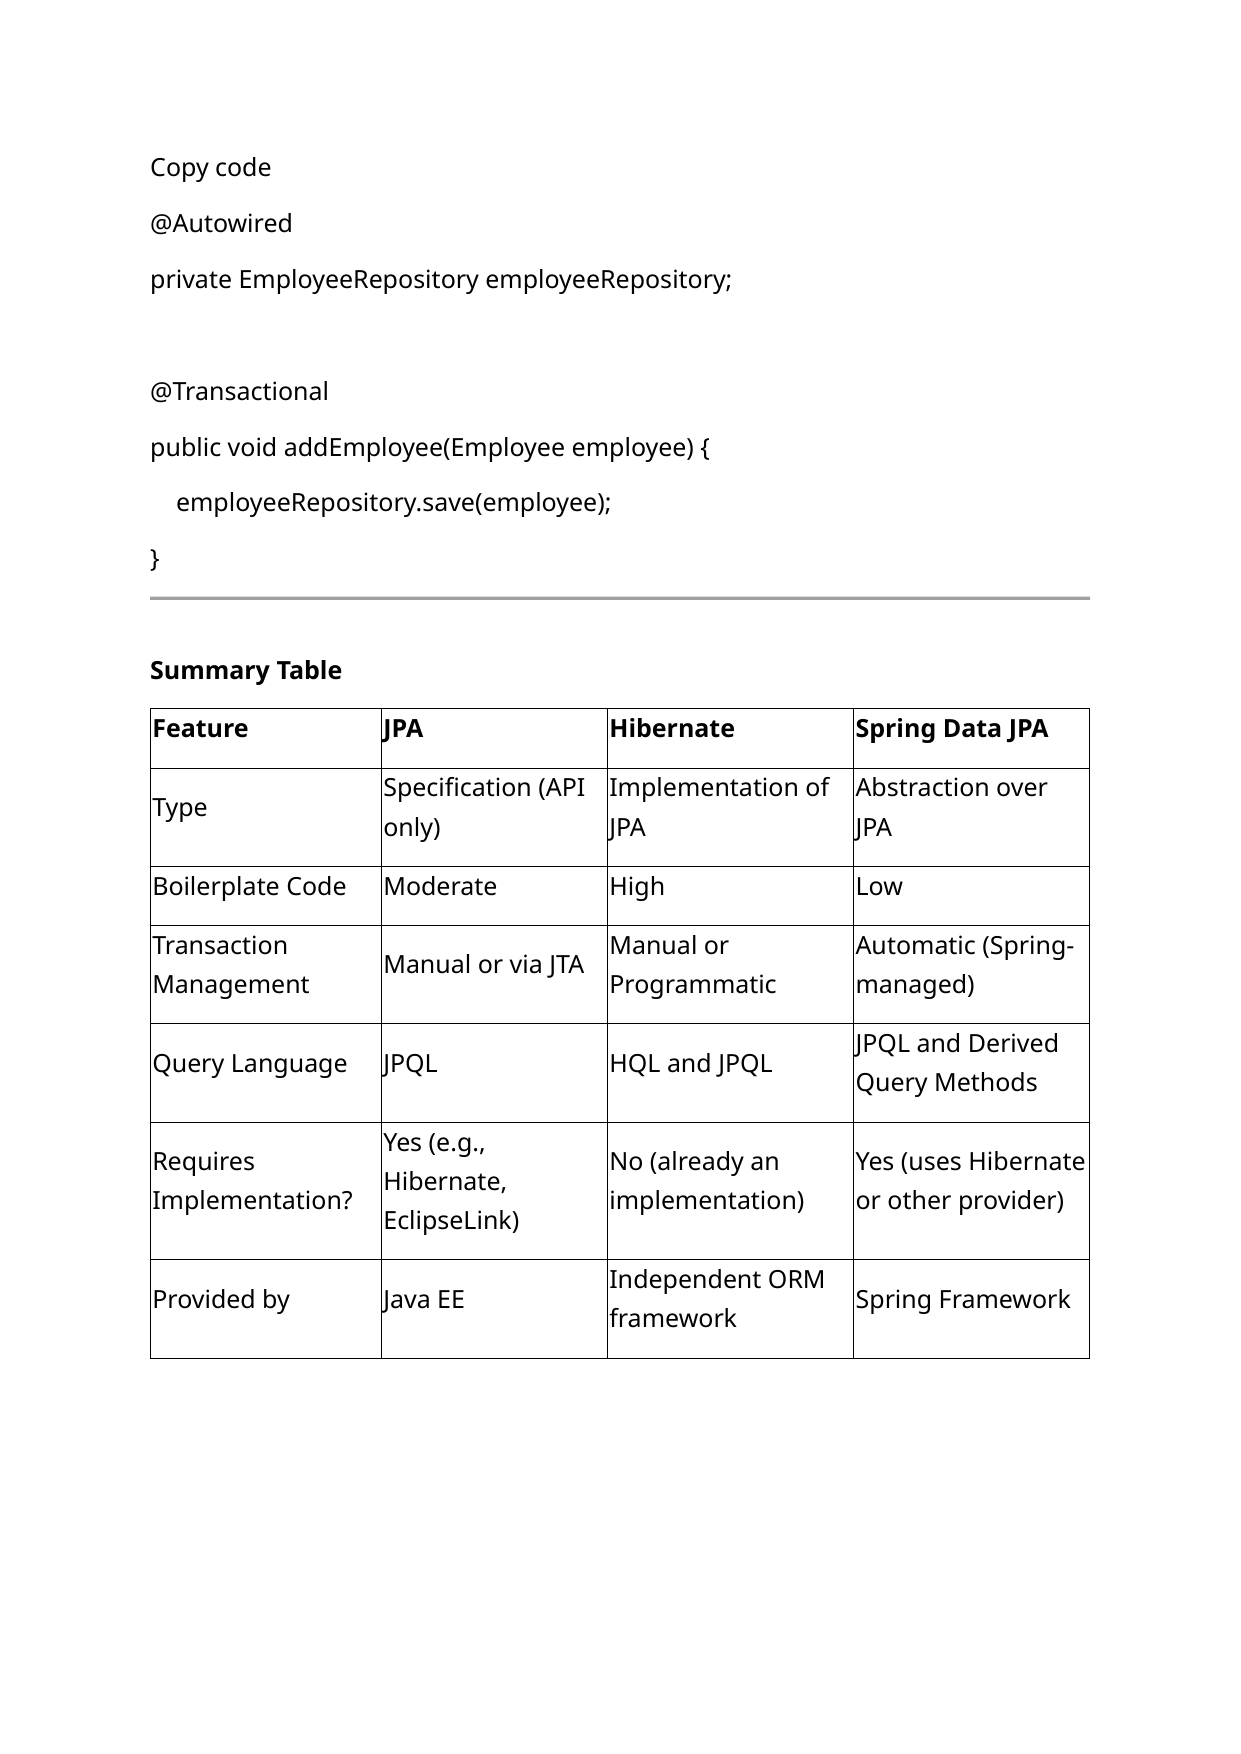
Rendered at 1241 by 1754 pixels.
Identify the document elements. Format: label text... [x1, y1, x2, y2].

table_cell Implementation of JPA [608, 769, 853, 866]
table_cell Low [854, 867, 1089, 925]
text employeeRepository.save(employee); [150, 485, 1090, 519]
table_cell JPQL and Derived Query Methods [854, 1024, 1089, 1122]
text @Autowired [150, 206, 1090, 240]
table_cell Spring Framework [854, 1260, 1089, 1357]
table_header JPA [382, 709, 607, 767]
table_header Spring Data JPA [854, 709, 1089, 767]
table_cell Java EE [382, 1260, 607, 1357]
table_cell Manual or via JTA [382, 926, 607, 1023]
table_cell High [608, 867, 853, 925]
text public void addEmployee(Employee employee) { [150, 429, 1090, 463]
table_cell Independent ORM framework [608, 1260, 853, 1357]
table_cell Specification (API only) [382, 769, 607, 866]
text Copy code [150, 150, 1090, 184]
table_header Feature [151, 709, 381, 767]
table_cell Boilerplate Code [151, 867, 381, 925]
table_cell Query Language [151, 1024, 381, 1122]
table_cell Yes (e.g., Hibernate, EclipseLink) [382, 1123, 607, 1259]
table_header Hibernate [608, 709, 853, 767]
table_cell Yes (uses Hibernate or other provider) [854, 1123, 1089, 1259]
table_cell Transaction Management [151, 926, 381, 1023]
table_cell Type [151, 769, 381, 866]
table_cell No (already an implementation) [608, 1123, 853, 1259]
table_cell JPQL [382, 1024, 607, 1122]
text Summary Table [150, 652, 1090, 687]
table_cell Provided by [151, 1260, 381, 1357]
table_cell Automatic (Spring-managed) [854, 926, 1089, 1023]
table_cell Moderate [382, 867, 607, 925]
table_cell Abstraction over JPA [854, 769, 1089, 866]
table_cell Requires Implementation? [151, 1123, 381, 1259]
text private EmployeeRepository employeeRepository; [150, 262, 1090, 296]
text @Transactional [150, 373, 1090, 407]
table_cell HQL and JPQL [608, 1024, 853, 1122]
text } [150, 541, 1090, 575]
table_cell Manual or Programmatic [608, 926, 853, 1023]
